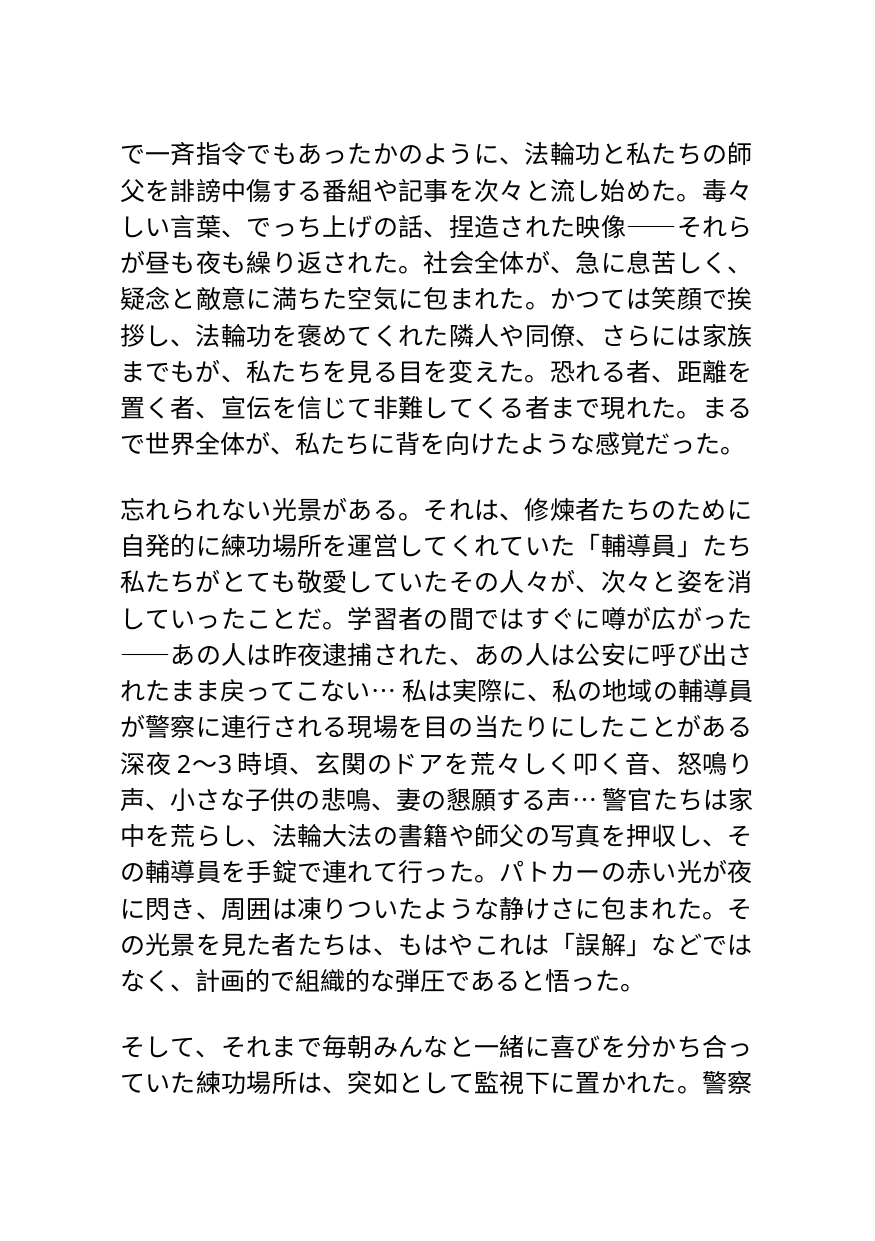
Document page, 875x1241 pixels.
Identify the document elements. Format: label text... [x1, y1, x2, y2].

text 忘れられない光景がある。それは、修煉者たちのために自発的に練功場所を運営してくれていた「輔導員」たち、私たちがとても敬愛していたその人々が、次々と姿を消していったことだ。学習者の間ではすぐに噂が広がった——あの人は昨夜逮捕された、あの人は公安に呼び出されたまま戻ってこない… 私は実際に、私の地域の輔導員が警察に連行される現場を目の当たりにしたことがある。深夜2～3時頃、玄関のドアを荒々しく叩く音、怒鳴り声、小さな子供の悲鳴、妻の懇願する声… 警官たちは家中を荒らし、法輪大法の書籍や師父の写真を押収し、その輔導員を手錠で連れて行った。パトカーの赤い光が夜に閃き、周囲は凍りついたような静けさに包まれた。その光景を見た者たちは、もはやこれは「誤解」などではなく、計画的で組織的な弾圧であると悟った。 [120, 490, 754, 998]
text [120, 1027, 754, 1099]
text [120, 135, 754, 461]
